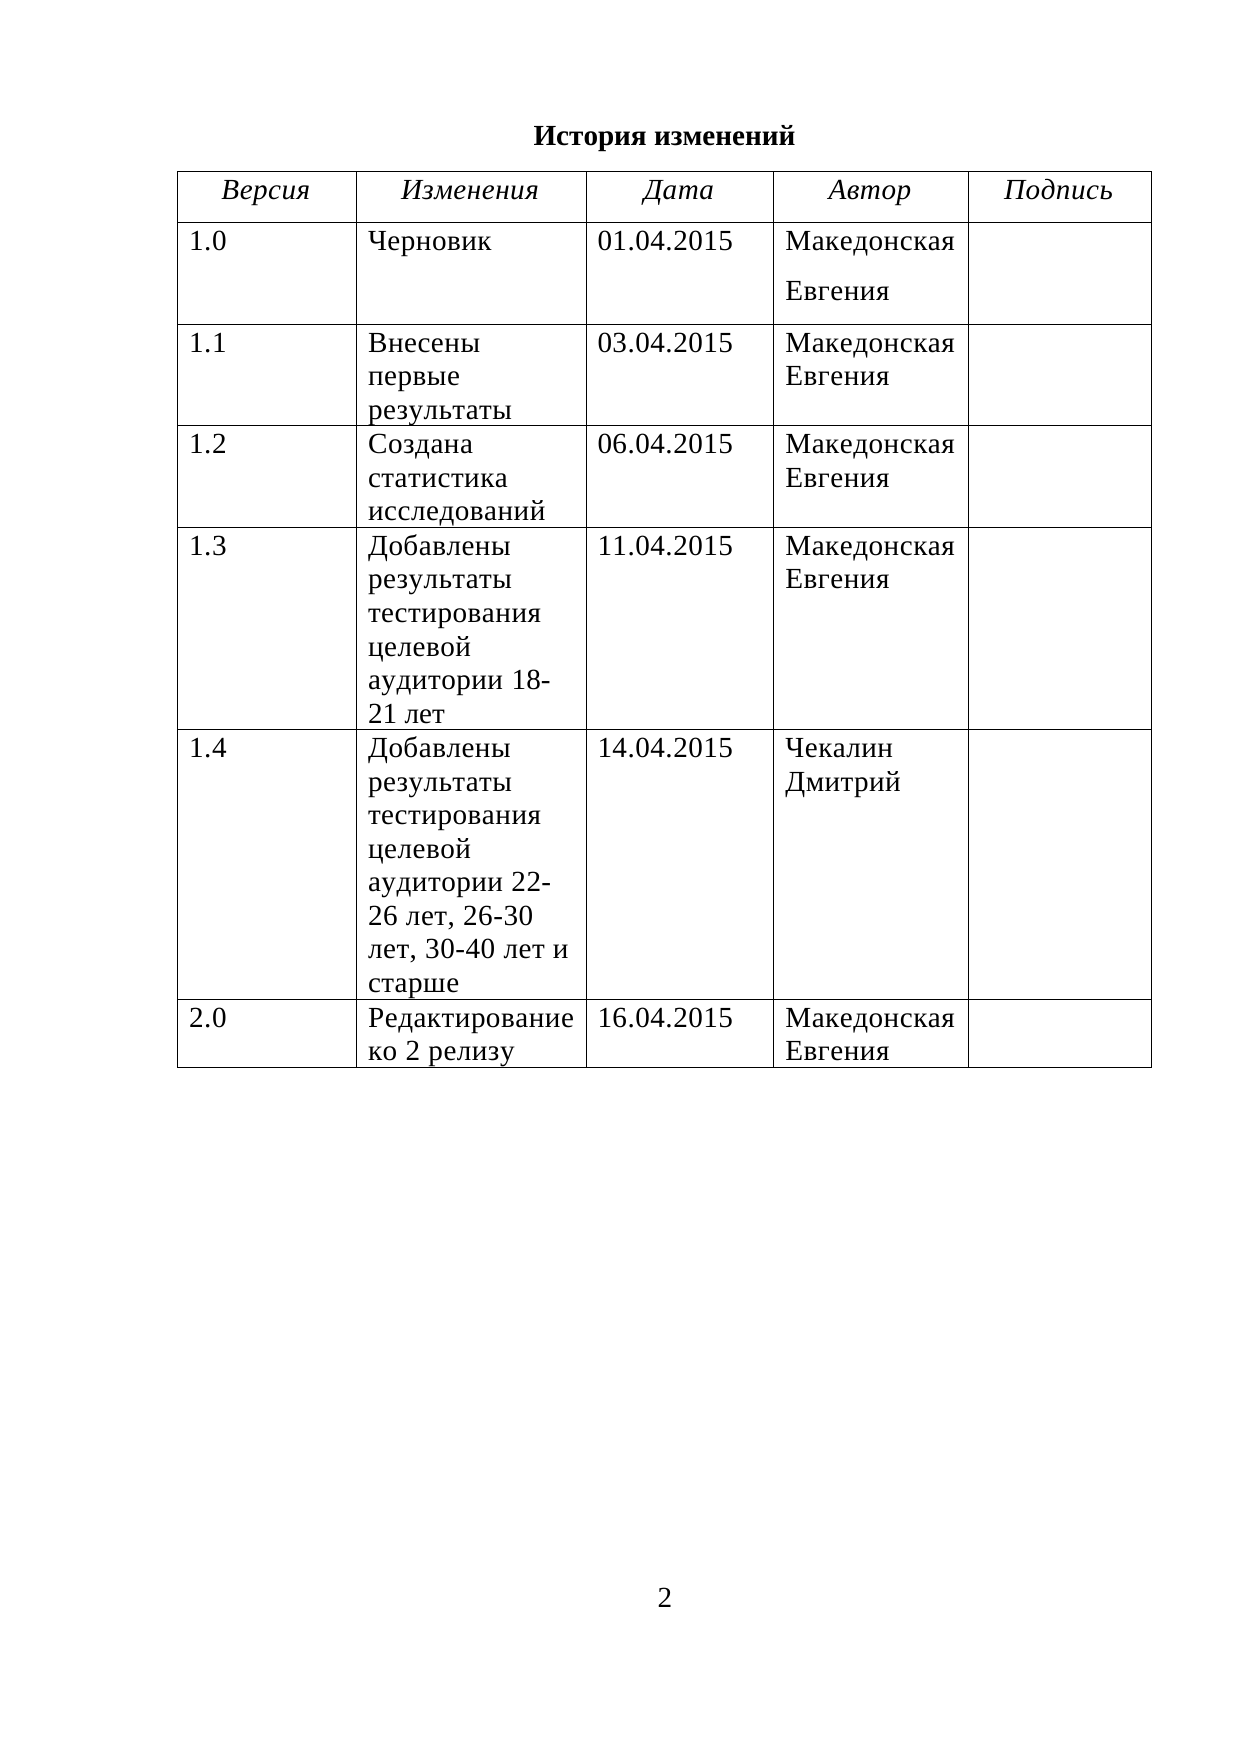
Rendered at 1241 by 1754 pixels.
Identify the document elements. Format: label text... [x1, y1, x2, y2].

table_cell [969, 426, 1151, 527]
table_cell Черновик [357, 223, 586, 324]
table_header Подпись [969, 172, 1151, 222]
table_cell 06.04.2015 [587, 426, 773, 527]
table_cell 1.1 [178, 325, 356, 425]
table_cell Добавлены результаты тестирования целевой аудитории 22-26 лет, 26-30 лет, 30-40 лет и старше [357, 730, 586, 999]
table_header Версия [178, 172, 356, 222]
table_cell Македонская Евгения [774, 426, 968, 527]
table_cell 2.0 [178, 1000, 356, 1067]
table_cell Чекалин Дмитрий [774, 730, 968, 999]
table_cell 1.4 [178, 730, 356, 999]
table_cell Македонская Евгения [774, 528, 968, 729]
table_cell Македонская Евгения [774, 325, 968, 425]
table_cell 1.3 [178, 528, 356, 729]
table_header Изменения [357, 172, 586, 222]
table_cell [969, 730, 1151, 999]
table_cell 01.04.2015 [587, 223, 773, 324]
table_cell Редактирование ко 2 релизу [357, 1000, 586, 1067]
table_cell Добавлены результаты тестирования целевой аудитории 18-21 лет [357, 528, 586, 729]
table_header Автор [774, 172, 968, 222]
table_cell Внесены первые результаты [357, 325, 586, 425]
table_cell [969, 1000, 1151, 1067]
table_cell 03.04.2015 [587, 325, 773, 425]
table_cell Македонская Евгения [774, 223, 968, 324]
table_cell Македонская Евгения [774, 1000, 968, 1067]
table_cell 1.0 [178, 223, 356, 324]
table_cell 14.04.2015 [587, 730, 773, 999]
table_cell 1.2 [178, 426, 356, 527]
table_cell Создана статистика исследований [357, 426, 586, 527]
table_cell [969, 325, 1151, 425]
text История изменений [177, 118, 1152, 152]
table_cell [969, 223, 1151, 324]
table_cell [969, 528, 1151, 729]
table_cell 16.04.2015 [587, 1000, 773, 1067]
table_header Дата [587, 172, 773, 222]
table_cell 11.04.2015 [587, 528, 773, 729]
